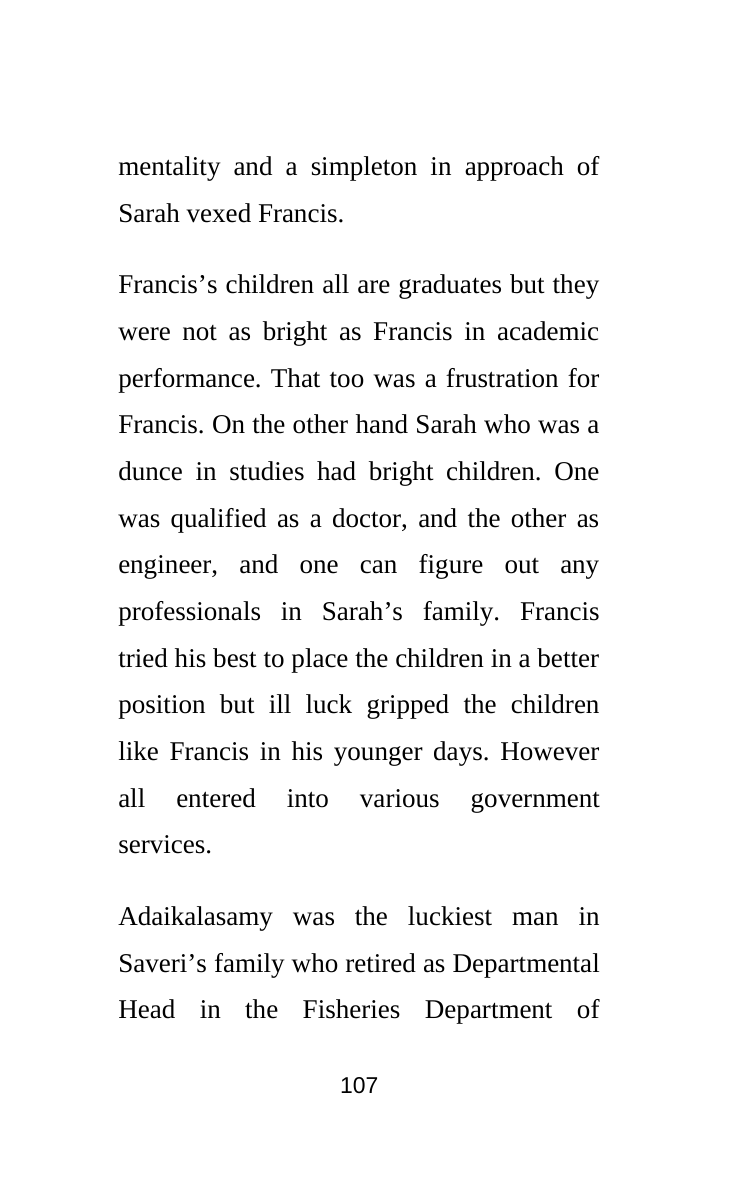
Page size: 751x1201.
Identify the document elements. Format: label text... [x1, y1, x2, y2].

text Francis’s children all are graduates but they were not as bright as Francis in academic performance. That too was a frustration for Francis. On the other hand Sarah who was a dunce in studies had bright children. One was qualified as a doctor, and the other as engineer, and one can figure out any professionals in Sarah’s family. Francis tried his best to place the children in a better position but ill luck gripped the children like Francis in his younger days. However all entered into various government services. [118, 268, 600, 859]
